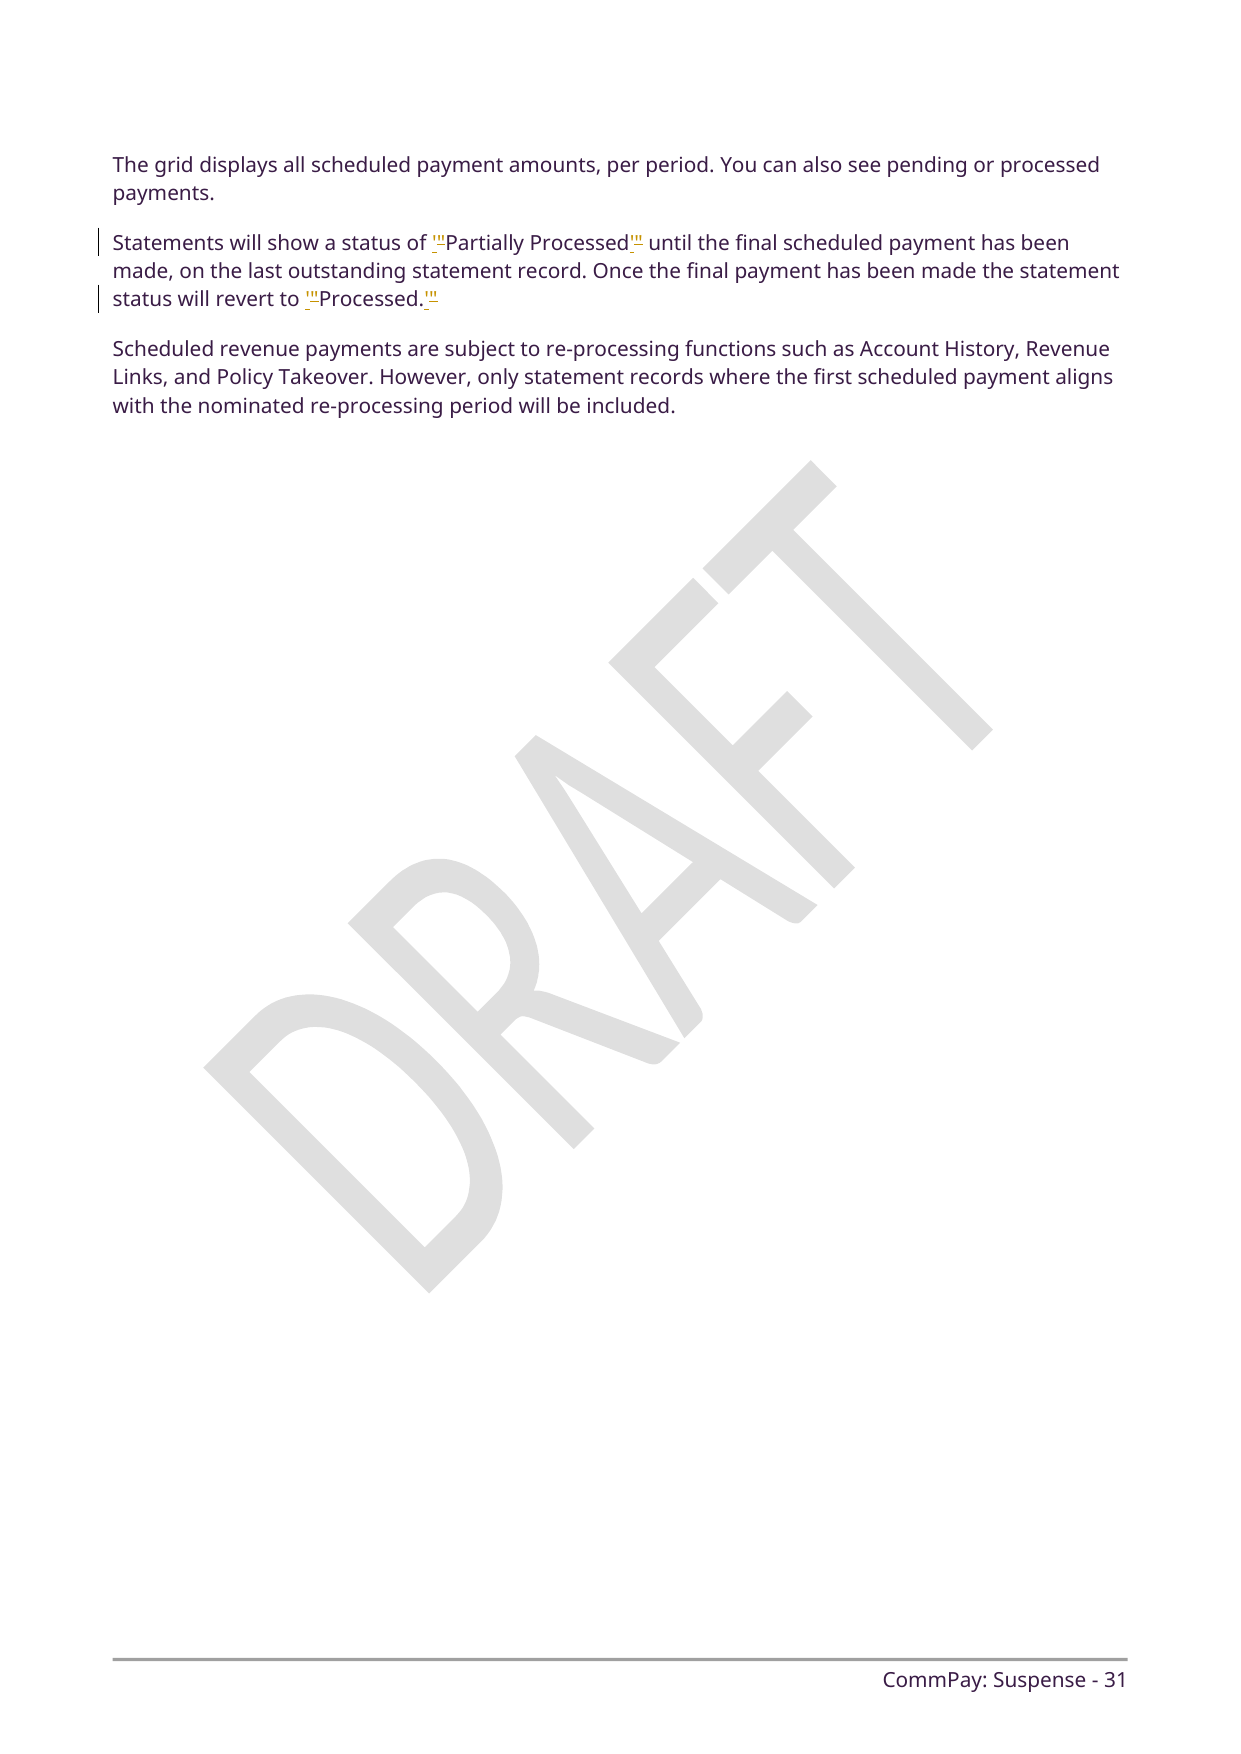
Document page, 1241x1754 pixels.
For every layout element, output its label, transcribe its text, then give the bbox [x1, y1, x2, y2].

text The grid displays all scheduled payment amounts, per period. You can also see pending or processed payments. [112, 150, 1128, 207]
text Scheduled revenue payments are subject to re-processing functions such as Account History, Revenue Links, and Policy Takeover. However, only statement records where the first scheduled payment aligns with the nominated re-processing period will be included. [112, 334, 1128, 419]
text Statements will show a status of Partially Processed until the final scheduled payment has been made, on the last outstanding statement record. Once the final payment has been made the statement status will revert to Processed. [112, 228, 1128, 313]
